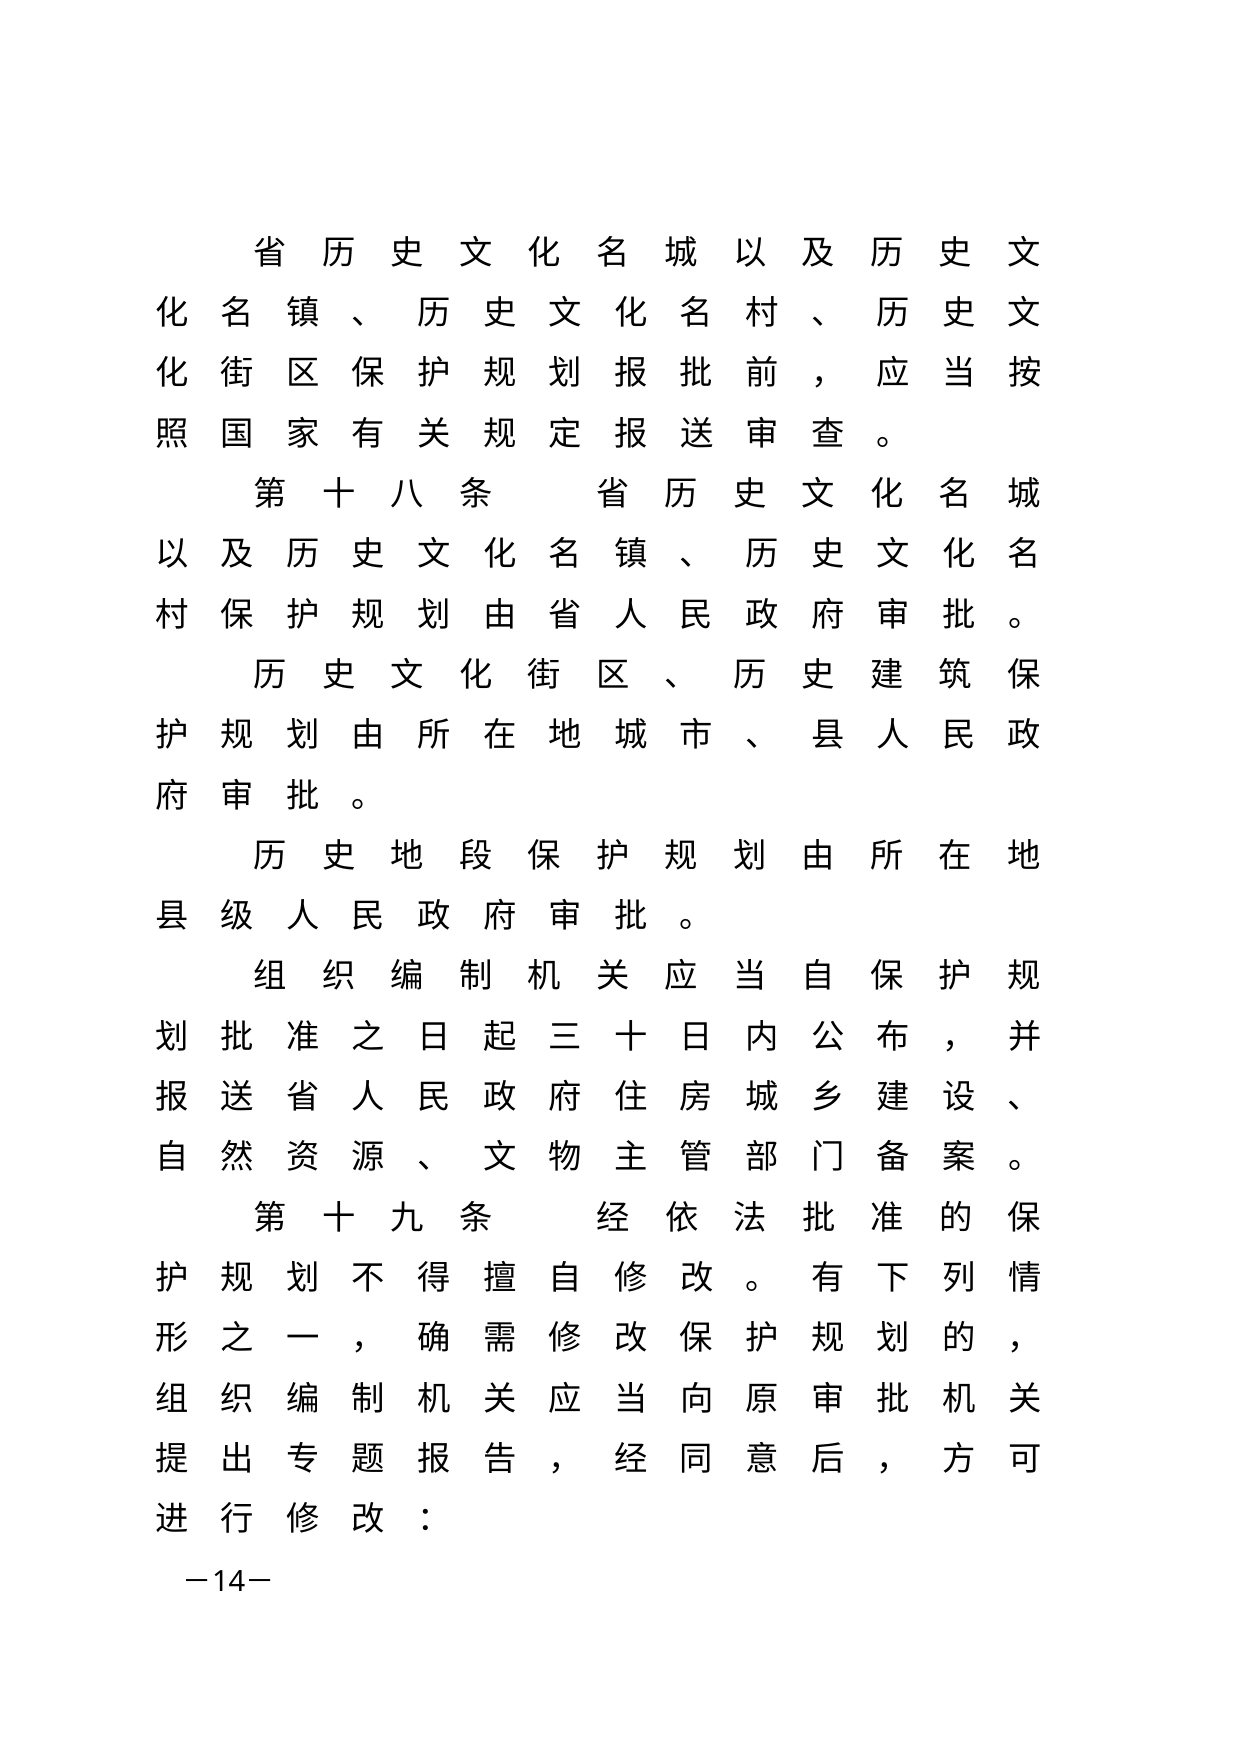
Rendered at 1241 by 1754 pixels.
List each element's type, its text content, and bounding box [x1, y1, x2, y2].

text 第十八条 省历史文化名城以及历史文化名镇、历史文化名村保护规划由省人民政府审批。 [155, 461, 1073, 642]
text 组织编制机关应当自保护规划批准之日起三十日内公布，并报送省人民政府住房城乡建设、自然资源、文物主管部门备案。 [155, 943, 1073, 1184]
text 省历史文化名城以及历史文化名镇、历史文化名村、历史文化街区保护规划报批前，应当按照国家有关规定报送审查。 [155, 219, 1073, 461]
text 第十九条 经依法批准的保护规划不得擅自修改。有下列情形之一，确需修改保护规划的，组织编制机关应当向原审批机关提出专题报告，经同意后，方可进行修改： [155, 1184, 1073, 1546]
text 历史文化街区、历史建筑保护规划由所在地城市、县人民政府审批。 [155, 642, 1073, 823]
text 历史地段保护规划由所在地县级人民政府审批。 [155, 823, 1073, 943]
